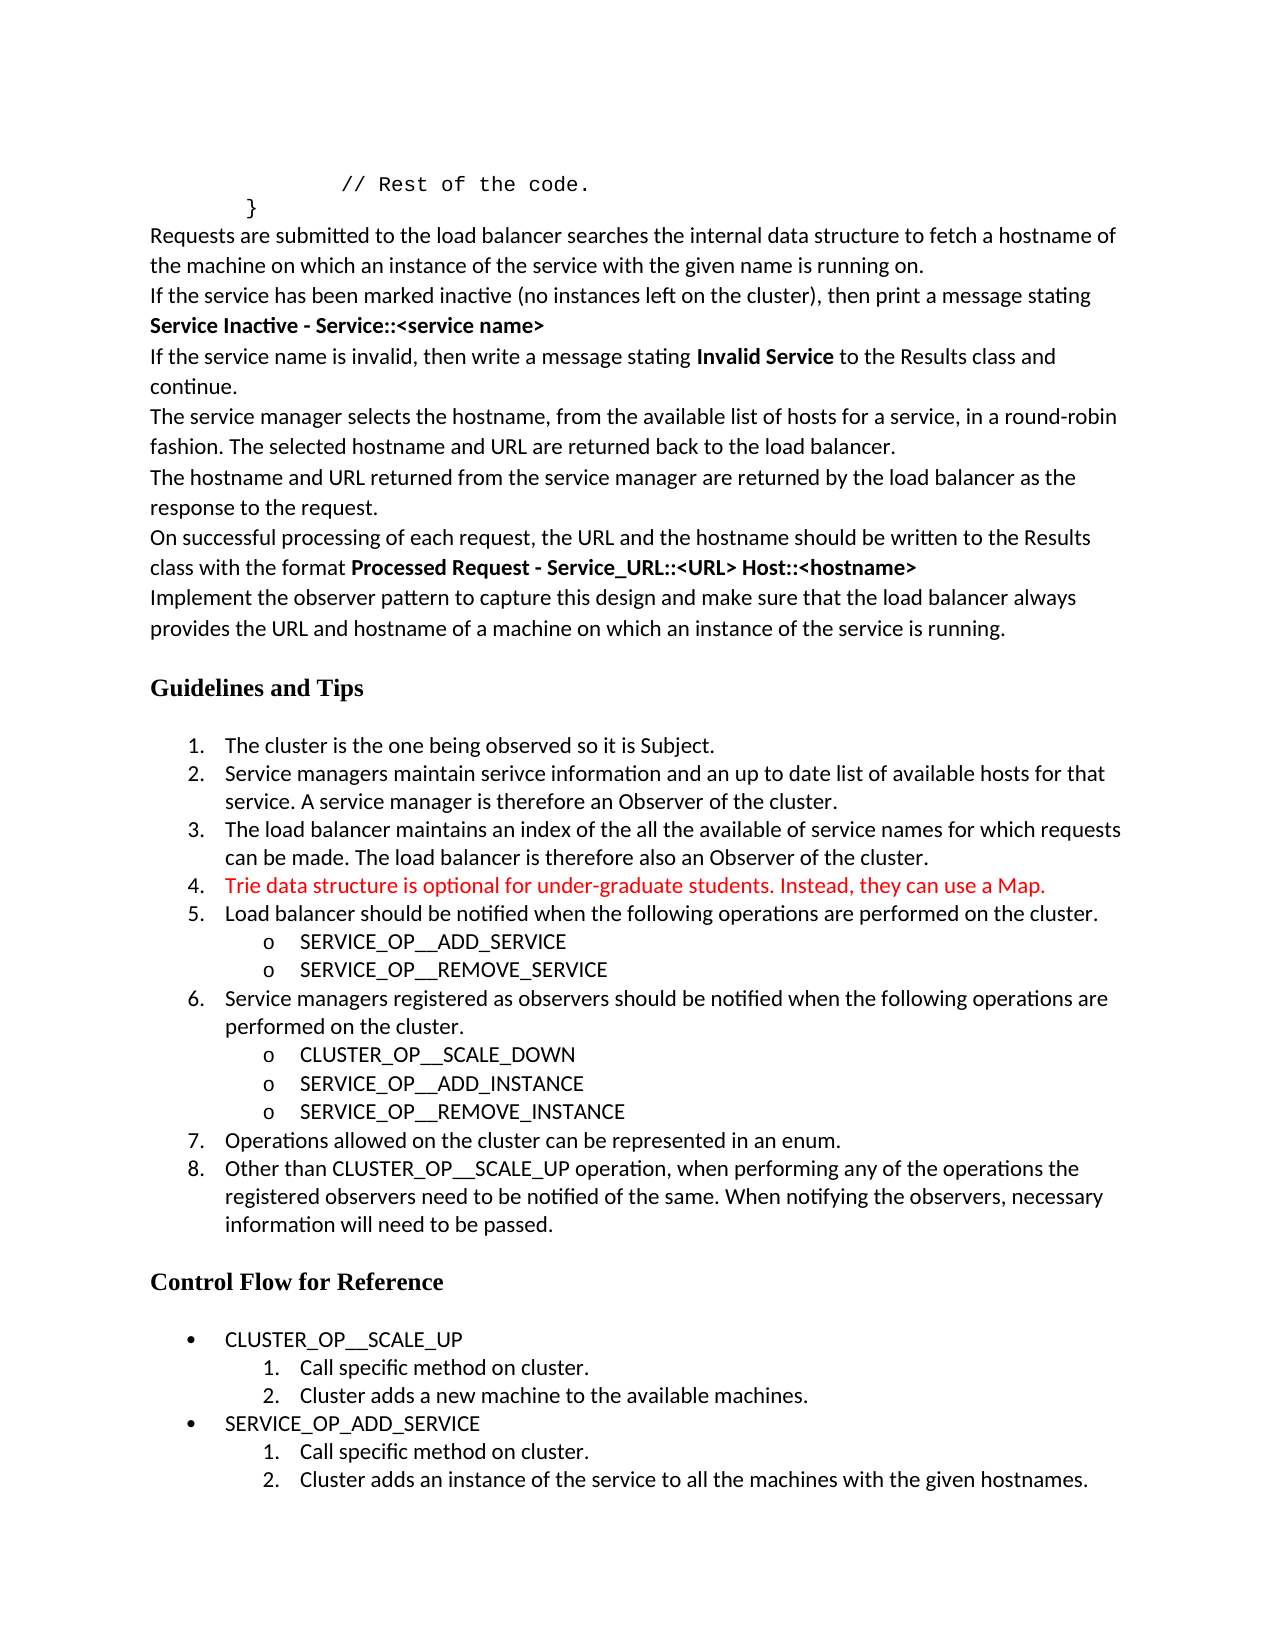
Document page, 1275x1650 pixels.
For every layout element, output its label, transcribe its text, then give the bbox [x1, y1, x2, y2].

list The cluster is the one being observed so it is Subject. [187, 731, 1125, 759]
list CLUSTER_OP__SCALE_UP [187, 1325, 1125, 1353]
list The load balancer maintains an index of the all the available of service names for which requests can be made. The load balancer is therefore also an Observer of the cluster. [187, 815, 1125, 871]
list Call specific method on cluster. [262, 1353, 1125, 1381]
text Requests are submitted to the load balancer searches the internal data structure to fetch a hostname of the machine on which an instance of the service with the given name is running on. If the service has been marked inactive (no instances left on the cluster), then print a message stating Service Inactive - Service::<service name> If the service name is invalid, then write a message stating Invalid Service to the Results class and continue. The service manager selects the hostname, from the available list of hosts for a service, in a round-robin fashion. The selected hostname and URL are returned back to the load balancer. The hostname and URL returned from the service manager are returned by the load balancer as the response to the request. On successful processing of each request, the URL and the hostname should be written to the Results class with the format Processed Request - Service_URL::<URL> Host::<hostname> Implement the observer pattern to capture this design and make sure that the load balancer always provides the URL and hostname of a machine on which an instance of the service is running. [150, 221, 1125, 642]
list SERVICE_OP__ADD_SERVICE [262, 927, 1125, 956]
list Call specific method on cluster. [262, 1437, 1125, 1465]
text // Rest of the code. [150, 174, 1125, 197]
list SERVICE_OP_ADD_SERVICE [187, 1409, 1125, 1437]
list Service managers registered as observers should be notified when the following operations are performed on the cluster. [187, 984, 1125, 1040]
list SERVICE_OP__REMOVE_INSTANCE [262, 1097, 1125, 1126]
list Operations allowed on the cluster can be represented in an enum. [187, 1126, 1125, 1154]
list Other than CLUSTER_OP__SCALE_UP operation, when performing any of the operations the registered observers need to be notified of the same. When notifying the observers, necessary information will need to be passed. [187, 1154, 1125, 1238]
list CLUSTER_OP__SCALE_DOWN [262, 1040, 1125, 1069]
subtitle Guidelines and Tips [150, 673, 1125, 702]
list Cluster adds an instance of the service to all the machines with the given hostnames. [262, 1465, 1125, 1493]
list Trie data structure is optional for under-graduate students. Instead, they can use a Map. [187, 871, 1125, 899]
list Cluster adds a new machine to the available machines. [262, 1381, 1125, 1409]
list Service managers maintain serivce information and an up to date list of available hosts for that service. A service manager is therefore an Observer of the cluster. [187, 759, 1125, 815]
list SERVICE_OP__ADD_INSTANCE [262, 1069, 1125, 1097]
list SERVICE_OP__REMOVE_SERVICE [262, 956, 1125, 984]
subtitle Control Flow for Reference [150, 1267, 1125, 1296]
list Load balancer should be notified when the following operations are performed on the cluster. [187, 899, 1125, 927]
text } [150, 197, 1125, 221]
